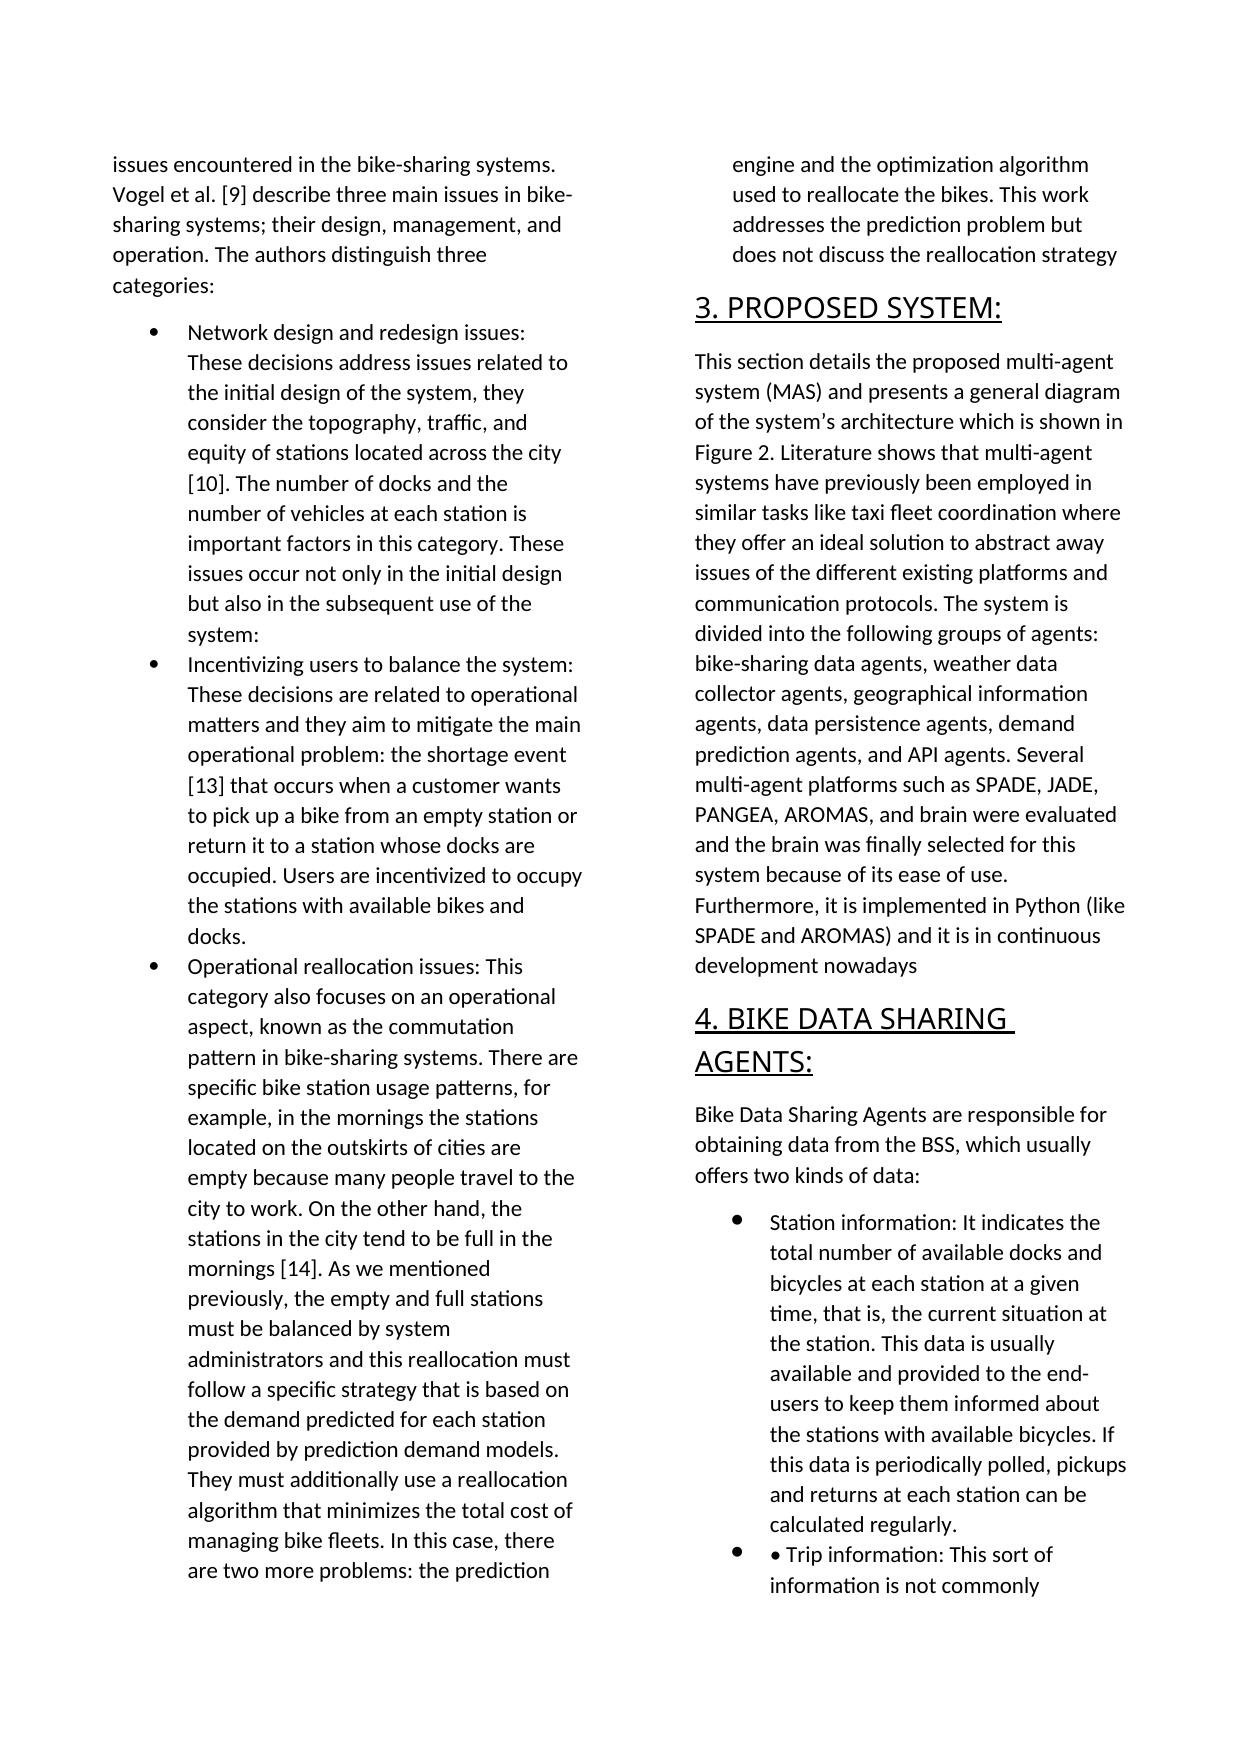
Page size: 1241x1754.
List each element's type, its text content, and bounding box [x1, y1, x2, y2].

text 4. BIKE DATA SHARING AGENTS: [694, 998, 1128, 1081]
list Station information: It indicates the total number of available docks and bicycles at each station at a given time, that is, the current situation at the station. This data is usually available and provided to the end-users to keep them informed about the stations with available bicycles. If this data is periodically polled, pickups and returns at each station can be calculated regularly. [732, 1208, 1128, 1538]
text Bike Data Sharing Agents are responsible for obtaining data from the BSS, which usually offers two kinds of data: [694, 1100, 1128, 1189]
list Incentivizing users to balance the system: These decisions are related to operational matters and they aim to mitigate the main operational problem: the shortage event [13] that occurs when a customer wants to pick up a bike from an empty station or return it to a station whose docks are occupied. Users are incentivized to occupy the stations with available bikes and docks. [150, 650, 583, 950]
text 3. PROPOSED SYSTEM: [694, 287, 1128, 327]
list Network design and redesign issues: These decisions address issues related to the initial design of the system, they consider the topography, traffic, and equity of stations located across the city [10]. The number of docks and the number of vehicles at each station is important factors in this category. These issues occur not only in the initial design but also in the subsequent use of the system: [150, 318, 583, 648]
text This section details the proposed multi-agent system (MAS) and presents a general diagram of the system’s architecture which is shown in Figure 2. Literature shows that multi-agent systems have previously been employed in similar tasks like taxi fleet coordination where they offer an ideal solution to abstract away issues of the different existing platforms and communication protocols. The system is divided into the following groups of agents: bike-sharing data agents, weather data collector agents, geographical information agents, data persistence agents, demand prediction agents, and API agents. Several multi-agent platforms such as SPADE, JADE, PANGEA, AROMAS, and brain were evaluated and the brain was finally selected for this system because of its ease of use. Furthermore, it is implemented in Python (like SPADE and AROMAS) and it is in continuous development nowadays [694, 347, 1128, 979]
list Operational reallocation issues: This category also focuses on an operational aspect, known as the commutation pattern in bike-sharing systems. There are specific bike station usage patterns, for example, in the mornings the stations located on the outskirts of cities are empty because many people travel to the city to work. On the other hand, the stations in the city tend to be full in the mornings [14]. As we mentioned previously, the empty and full stations must be balanced by system administrators and this reallocation must follow a specific strategy that is based on the demand predicted for each station provided by prediction demand models. They must additionally use a reallocation algorithm that minimizes the total cost of managing bike fleets. In this case, there are two more problems: the prediction engine and the optimization algorithm used to reallocate the bikes. This work addresses the prediction problem but does not discuss the reallocation strategy [150, 952, 583, 1584]
